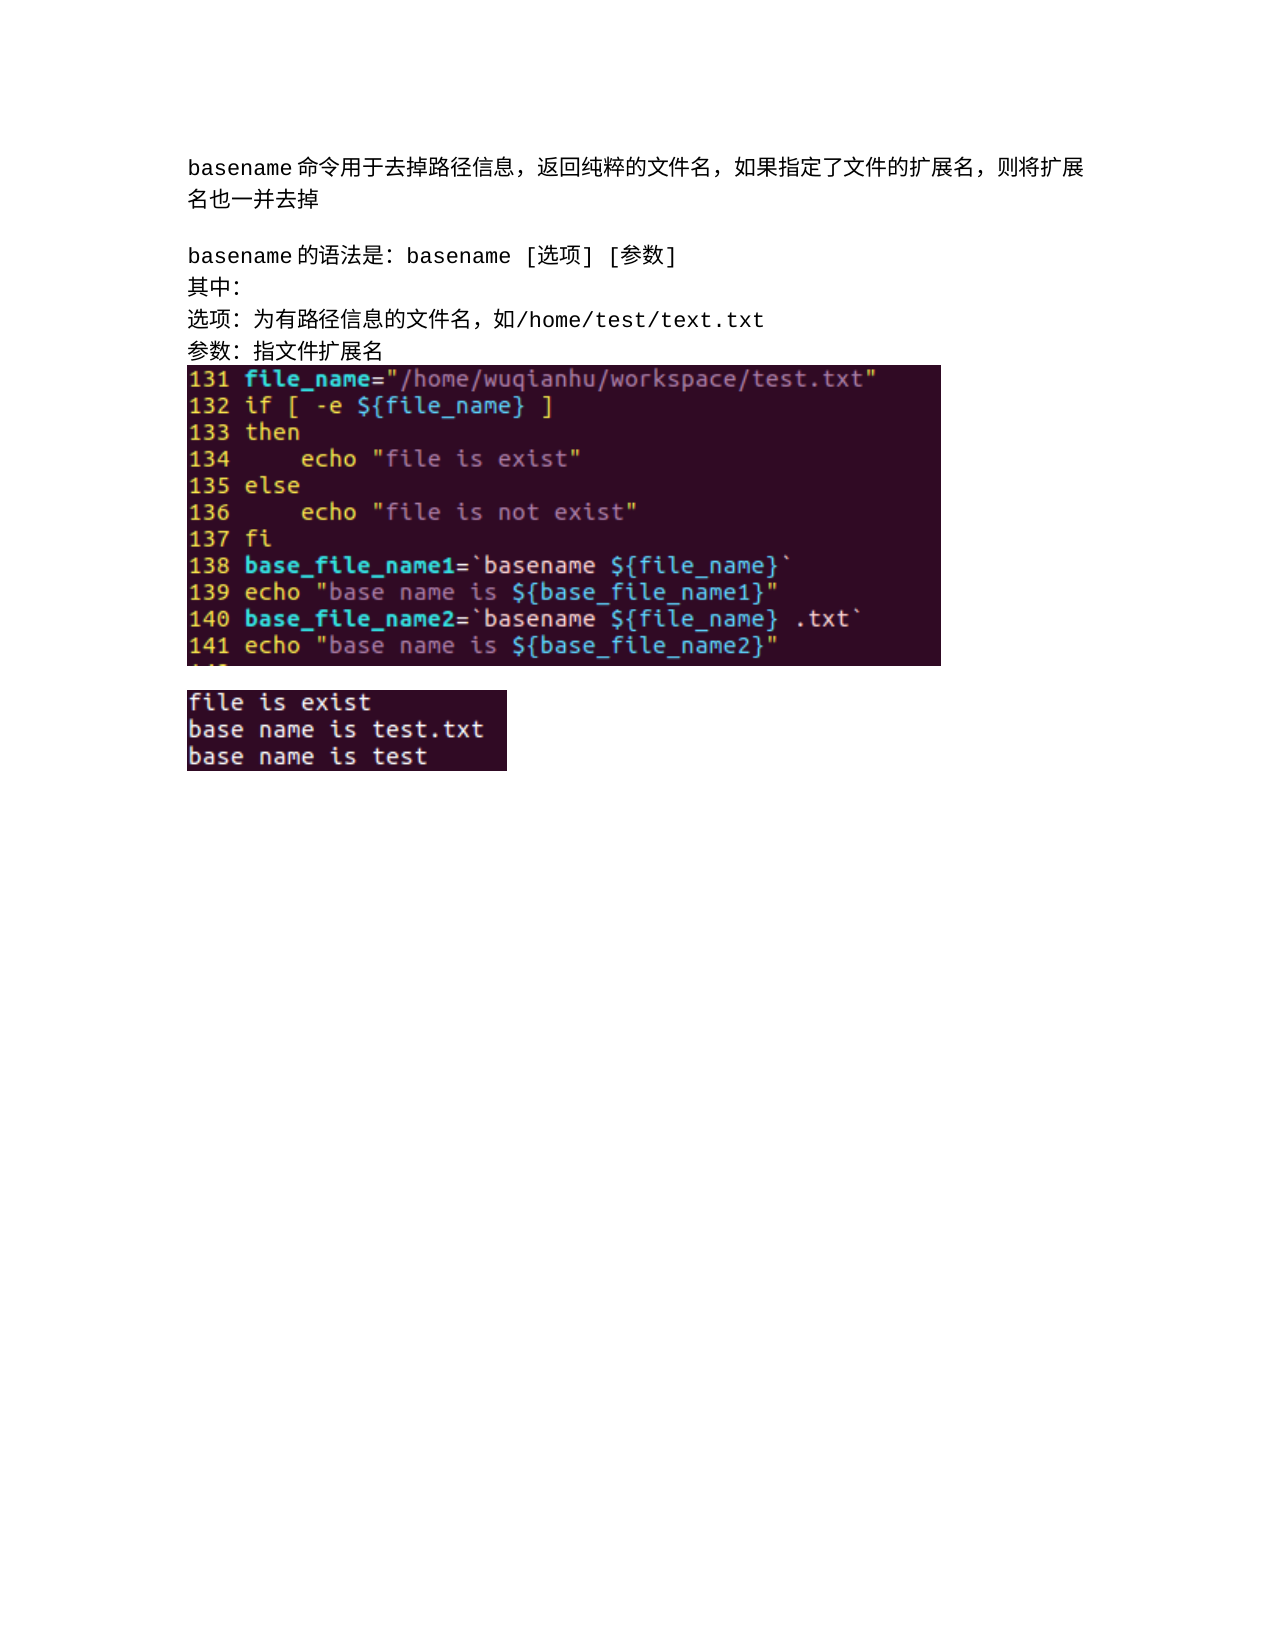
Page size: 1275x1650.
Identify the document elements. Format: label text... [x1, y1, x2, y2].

text 其中： [187, 270, 1087, 302]
text 参数：指文件扩展名 [187, 334, 1087, 366]
picture [187, 690, 507, 771]
picture [187, 365, 941, 666]
text 选项：为有路径信息的文件名，如/home/test/text.txt [187, 302, 1087, 334]
text basename命令用于去掉路径信息，返回纯粹的文件名，如果指定了文件的扩展名，则将扩展名也一并去掉 [187, 150, 1087, 214]
text basename的语法是：basename [选项] [参数] [187, 238, 1087, 270]
